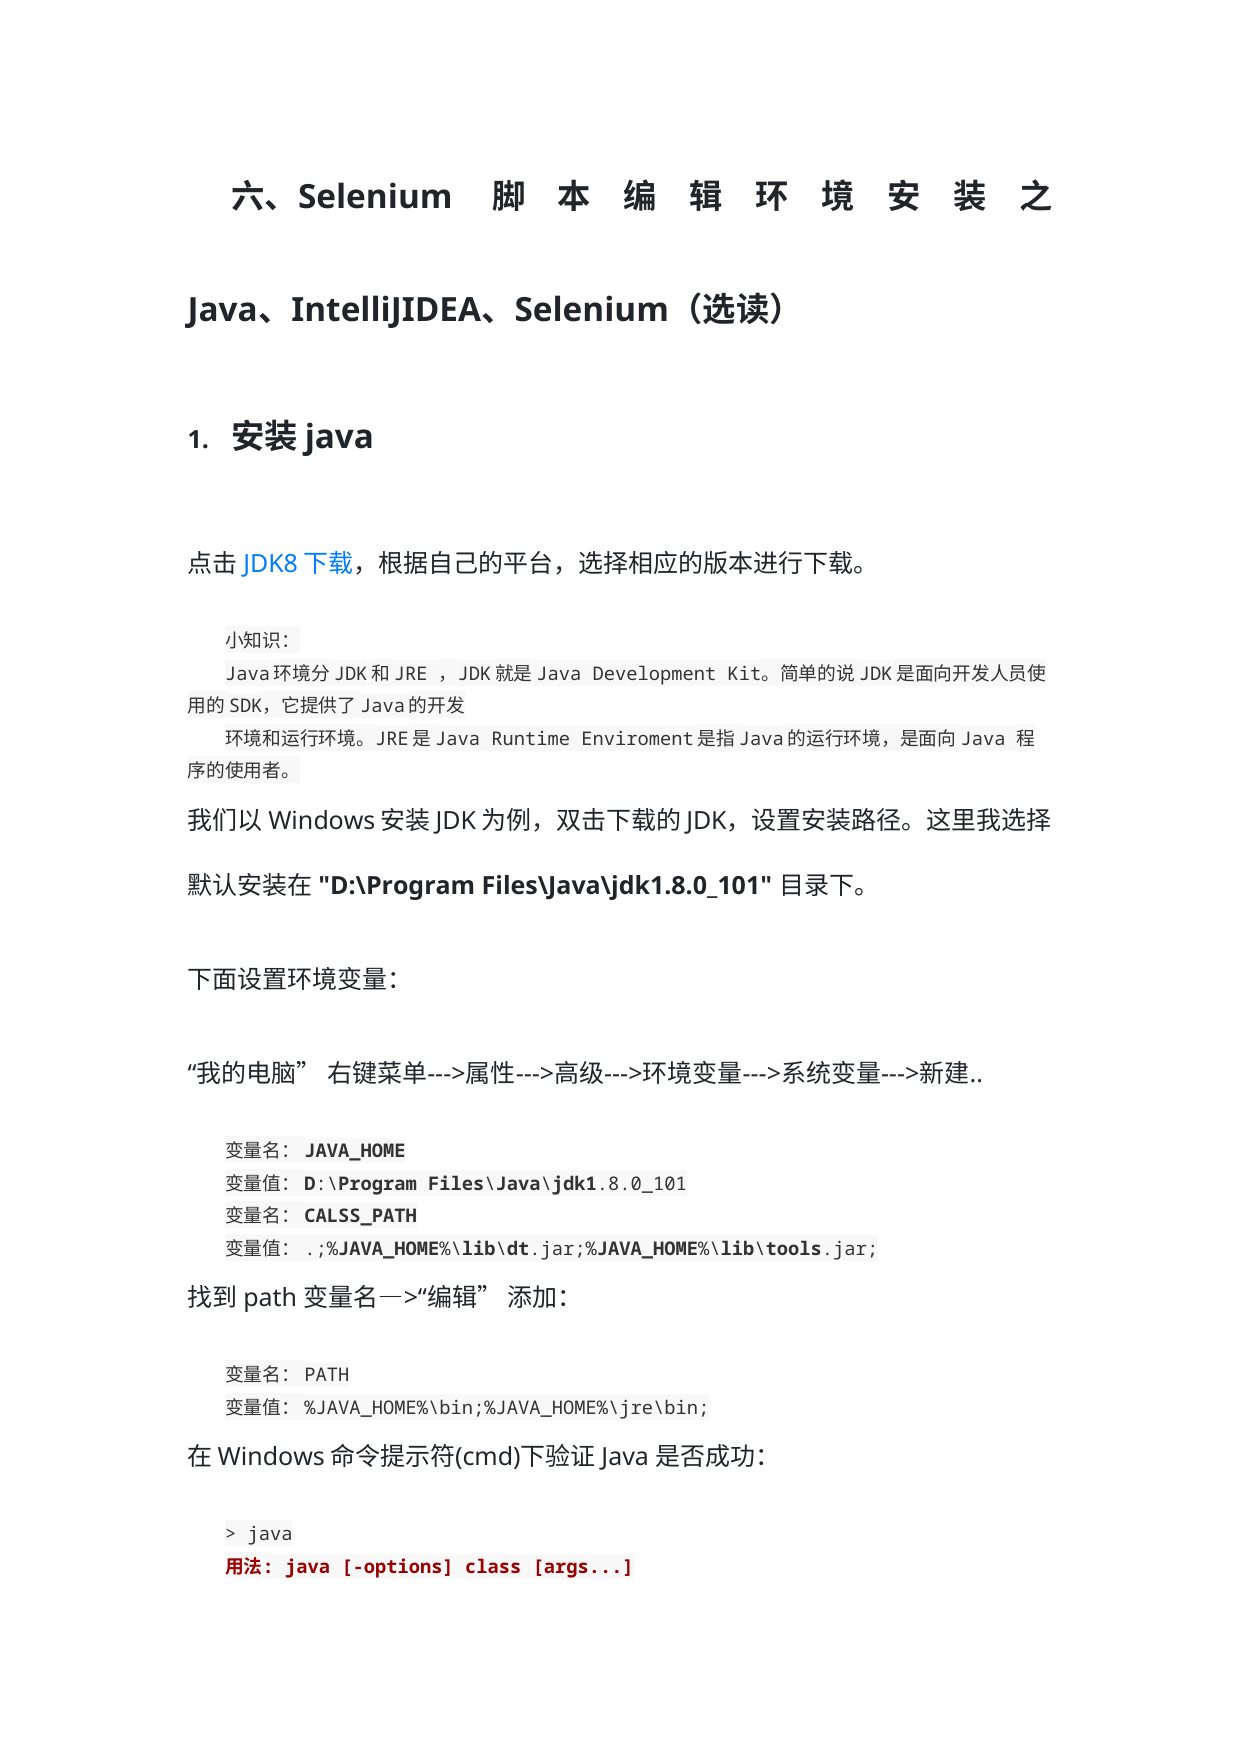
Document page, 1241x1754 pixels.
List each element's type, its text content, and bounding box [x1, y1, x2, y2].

subtitle Selenium脚本编辑环境安装之Java、IntelliJIDEA、Selenium（选读） [187, 162, 1053, 339]
text 我们以 Windows安装JDK为例，双击下载的JDK，设置安装路径。这里我选择默认安装在 "D:\Program Files\Java\jdk1.8.0_101" 目录下。 [187, 786, 1053, 916]
text “我的电脑” 右键菜单--->属性--->高级--->环境变量--->系统变量--->新建.. [187, 1039, 1053, 1104]
text 变量值： .;%JAVA_HOME%\lib\dt.jar;%JAVA_HOME%\lib\tools.jar; [187, 1231, 1053, 1263]
text 变量名： CALSS_PATH [187, 1198, 1053, 1231]
text 变量值： %JAVA_HOME%\bin;%JAVA_HOME%\jre\bin; [187, 1390, 1053, 1422]
text 变量值： D:\Program Files\Java\jdk1.8.0_101 [187, 1166, 1053, 1198]
text 环境和运行环境。JRE是Java Runtime Enviroment是指Java的运行环境，是面向 Java 程序的使用者。 [187, 721, 1053, 786]
subtitle 安装java [187, 402, 1053, 467]
text 下面设置环境变量： [187, 945, 1053, 1010]
text 在Windows命令提示符(cmd)下验证 Java 是否成功： [187, 1422, 1053, 1487]
text > java [187, 1517, 1053, 1549]
text 小知识： [187, 623, 1053, 656]
text Java环境分JDK和JRE ，JDK就是Java Development Kit。简单的说JDK是面向开发人员使用的SDK，它提供了Java的开发 [187, 656, 1053, 721]
text 变量名： JAVA_HOME [187, 1133, 1053, 1166]
text 变量名： PATH [187, 1357, 1053, 1390]
text 用法: java [-options] class [args...] [187, 1549, 1053, 1582]
text 找到 path 变量名—>“编辑” 添加： [187, 1263, 1053, 1328]
text 点击 JDK8下载，根据自己的平台，选择相应的版本进行下载。 [187, 529, 1053, 594]
